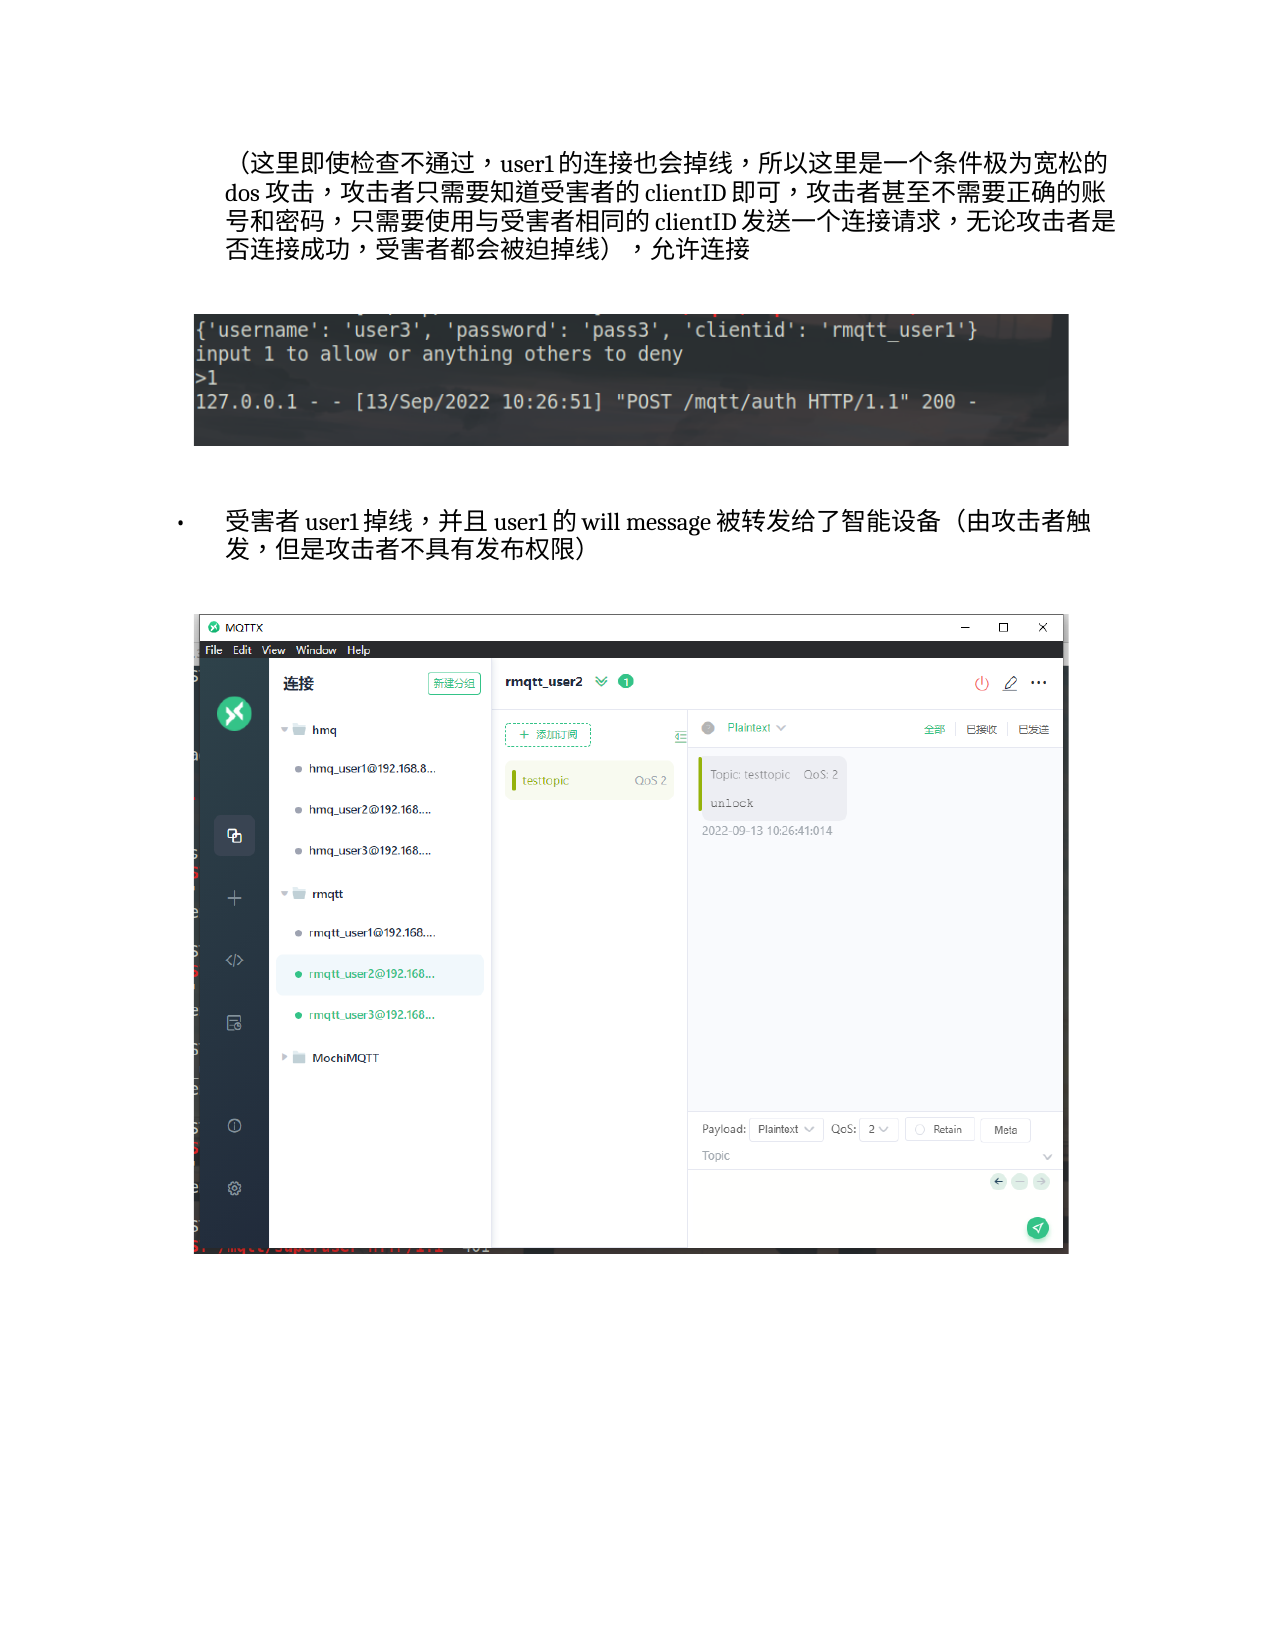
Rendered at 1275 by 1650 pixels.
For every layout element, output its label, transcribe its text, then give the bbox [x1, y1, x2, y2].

picture [193, 314, 1069, 446]
picture [193, 614, 1069, 1254]
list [175, 150, 1125, 265]
list 受害者user1掉线，并且user1的will message被转发给了智能设备（由攻击者触发，但是攻击者不具有发布权限） [175, 507, 1125, 565]
